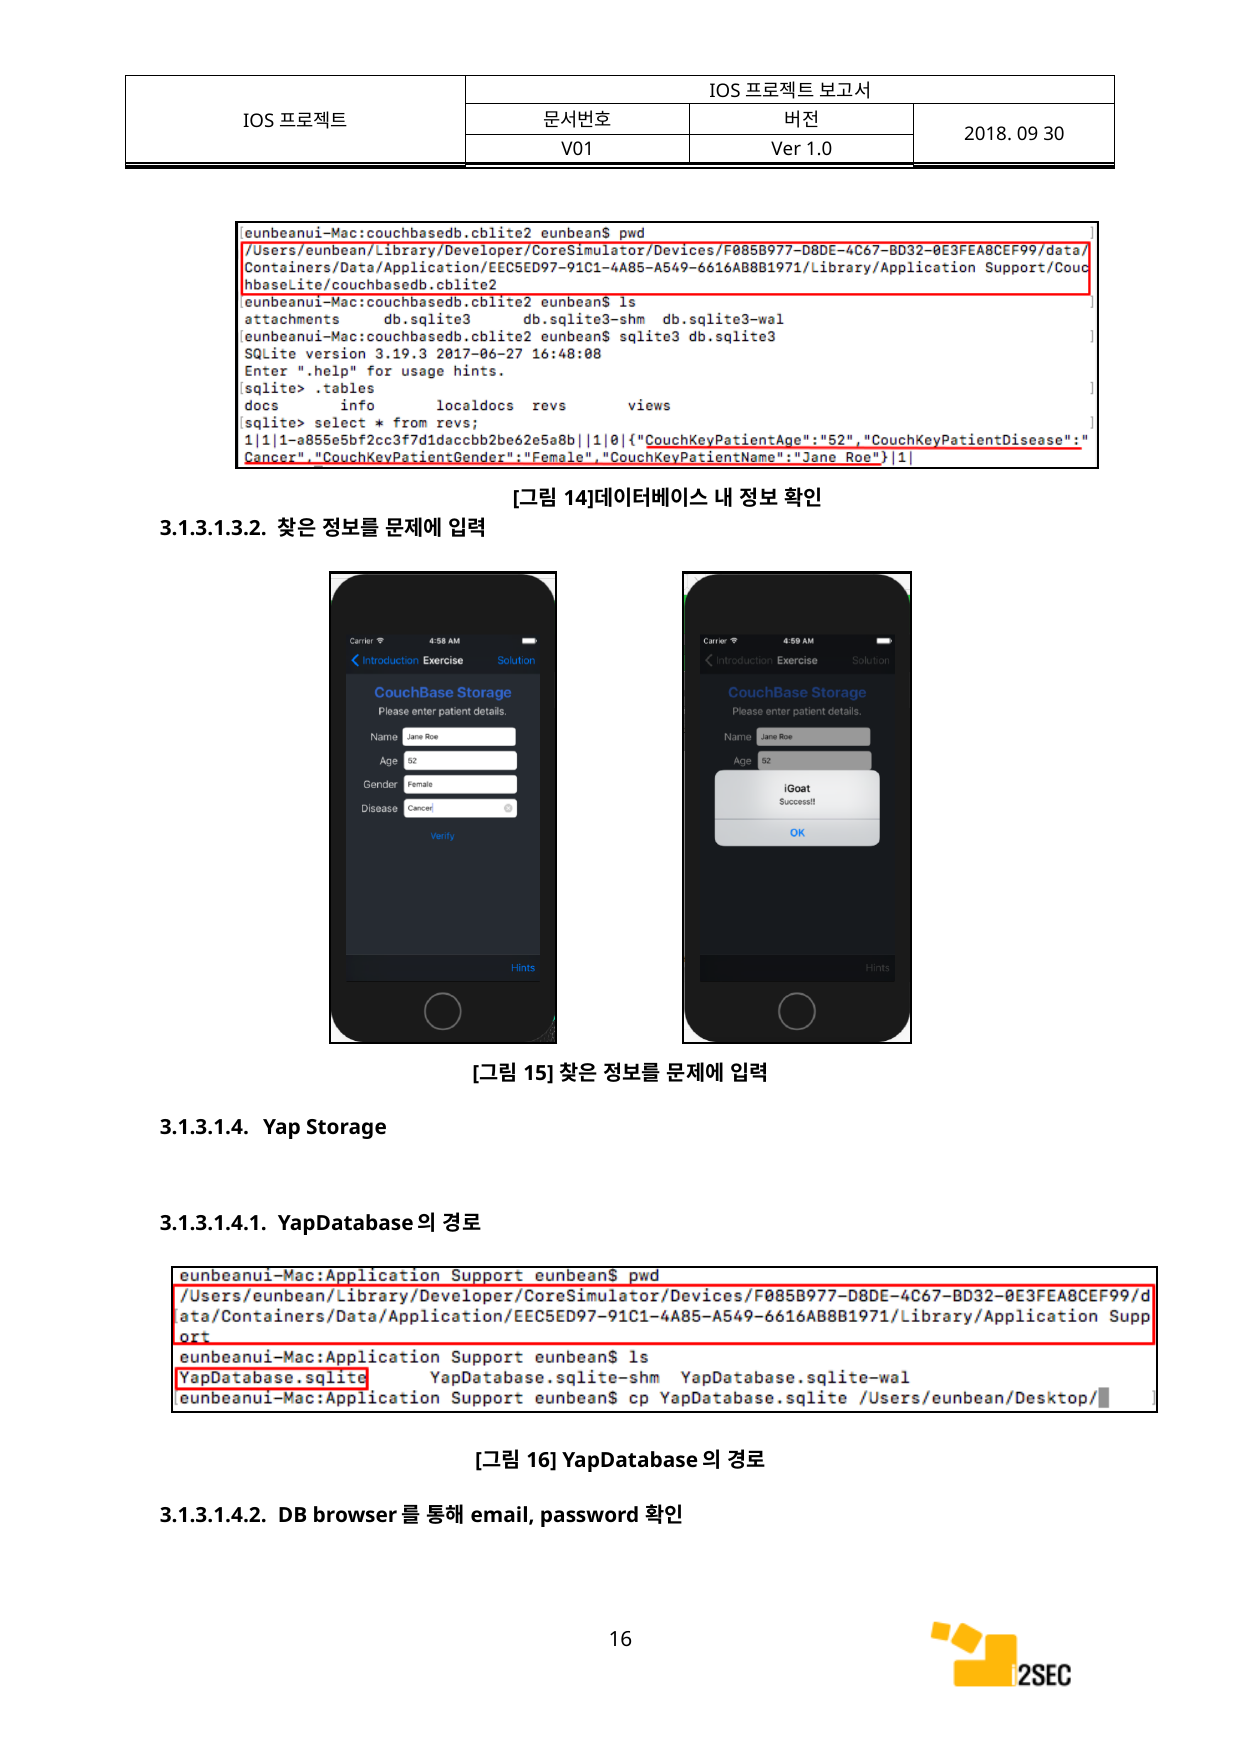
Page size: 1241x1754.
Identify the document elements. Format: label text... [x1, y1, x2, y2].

list Yap Storage [159, 1112, 1081, 1140]
picture [238, 223, 1097, 467]
table_header [160, 1266, 1186, 1443]
text [그림 15] 찾은 정보를 문제에 입력 [159, 1056, 1081, 1087]
list 찾은 정보를 문제에 입력 [159, 512, 1081, 542]
list DB browser를 통해 email, password 확인 [159, 1499, 1081, 1529]
picture [920, 1615, 1082, 1695]
picture [173, 1268, 1156, 1411]
table_header [620, 571, 974, 1056]
list YapDatabase의 경로 [159, 1206, 1081, 1237]
table_header [266, 571, 620, 1056]
table_header [그림 14]데이터베이스 내 정보 확인 [160, 221, 1175, 512]
picture [331, 574, 555, 1042]
text [그림 16] YapDatabase의 경로 [159, 1443, 1081, 1473]
picture [684, 574, 910, 1042]
